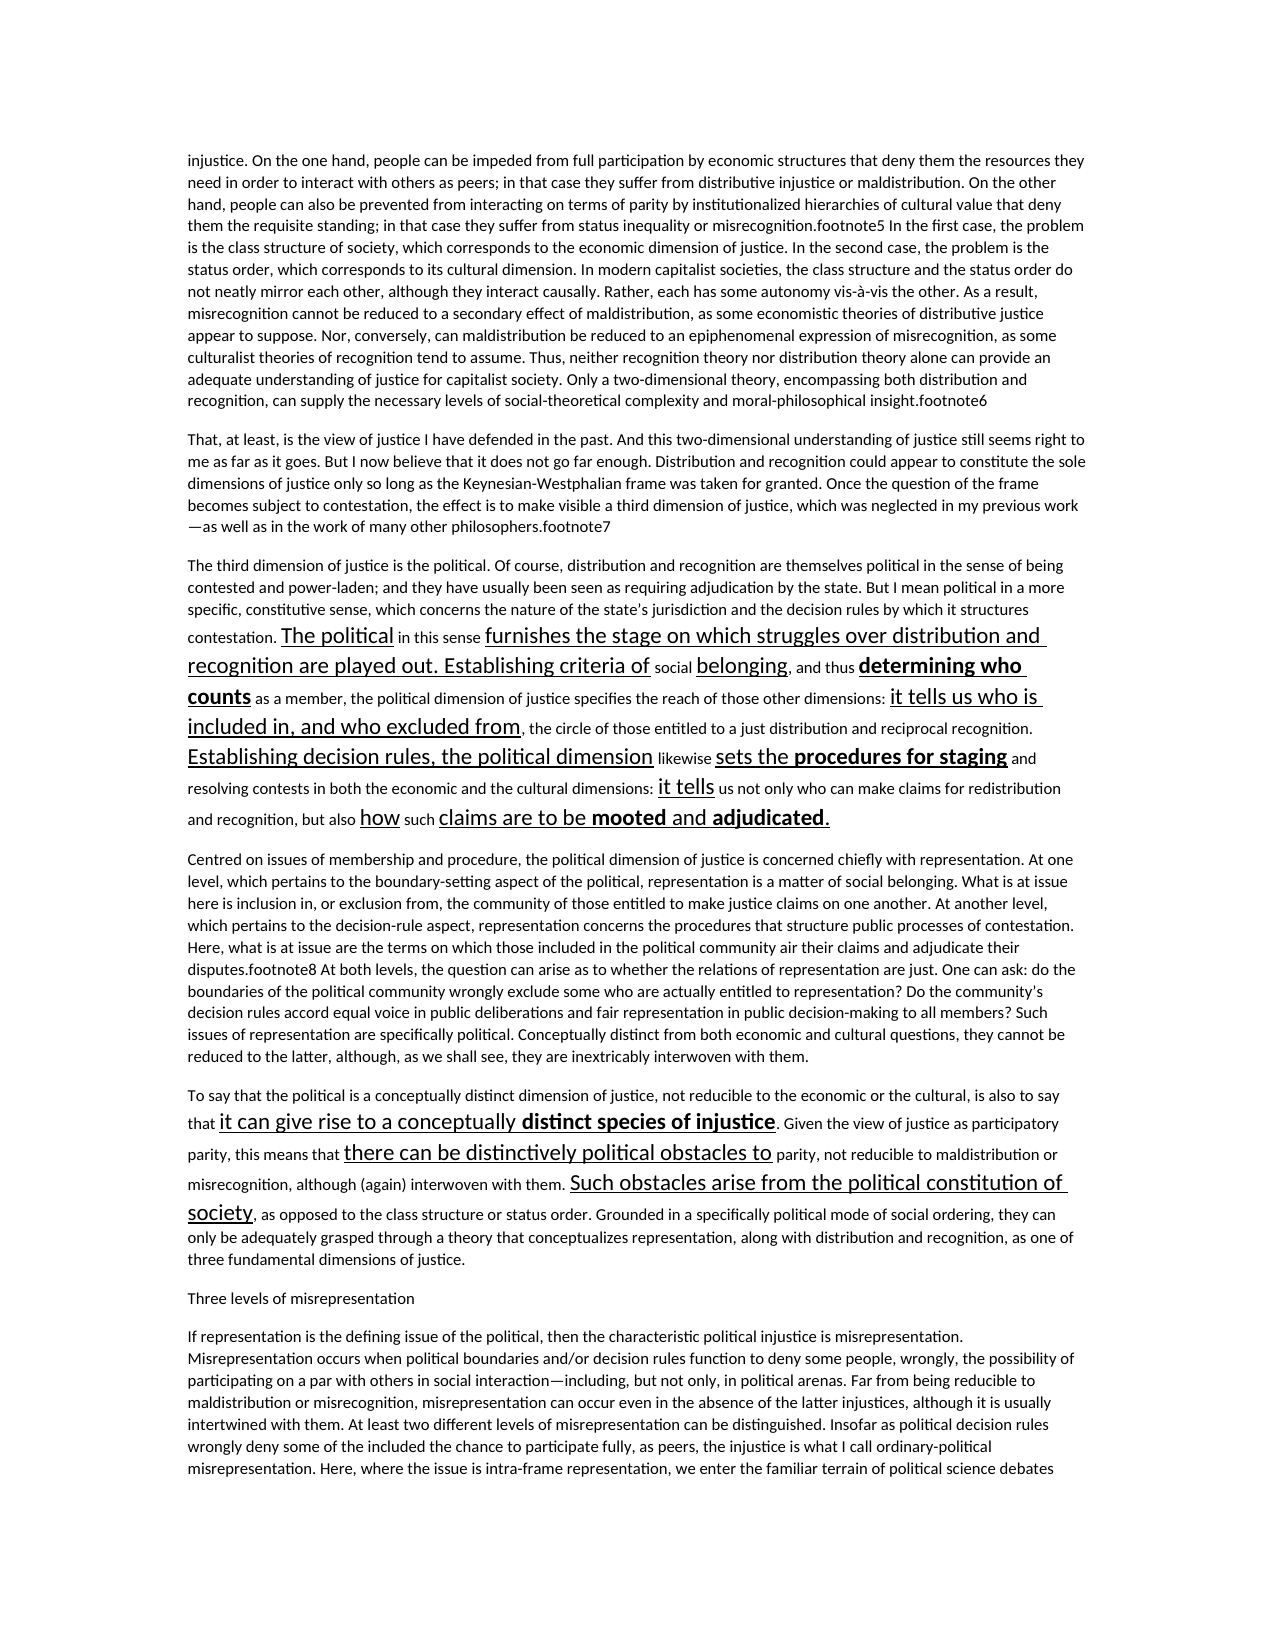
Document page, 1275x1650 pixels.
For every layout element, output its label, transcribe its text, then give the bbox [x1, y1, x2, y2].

text The third dimension of justice is the political. Of course, distribution and recognition are themselves political in the sense of being contested and power-laden; and they have usually been seen as requiring adjudication by the state. But I mean political in a more specific, constitutive sense, which concerns the nature of the state’s jurisdiction and the decision rules by which it structures contestation. The political in this sense furnishes the stage on which struggles over distribution and recognition are played out. Establishing criteria of social belonging, and thus determining who counts as a member, the political dimension of justice specifies the reach of those other dimensions: it tells us who is included in, and who excluded from, the circle of those entitled to a just distribution and reciprocal recognition. Establishing decision rules, the political dimension likewise sets the procedures for staging and resolving contests in both the economic and the cultural dimensions: it tells us not only who can make claims for redistribution and recognition, but also how such claims are to be mooted and adjudicated. [187, 555, 1087, 831]
text Centred on issues of membership and procedure, the political dimension of justice is concerned chiefly with representation. At one level, which pertains to the boundary-setting aspect of the political, representation is a matter of social belonging. What is at issue here is inclusion in, or exclusion from, the community of those entitled to make justice claims on one another. At another level, which pertains to the decision-rule aspect, representation concerns the procedures that structure public processes of contestation. Here, what is at issue are the terms on which those included in the political community air their claims and adjudicate their disputes.footnote8 At both levels, the question can arise as to whether the relations of representation are just. One can ask: do the boundaries of the political community wrongly exclude some who are actually entitled to representation? Do the community’s decision rules accord equal voice in public deliberations and fair representation in public decision-making to all members? Such issues of representation are specifically political. Conceptually distinct from both economic and cultural questions, they cannot be reduced to the latter, although, as we shall see, they are inextricably interwoven with them. [187, 849, 1087, 1067]
text That, at least, is the view of justice I have defended in the past. And this two-dimensional understanding of justice still seems right to me as far as it goes. But I now believe that it does not go far enough. Distribution and recognition could appear to constitute the sole dimensions of justice only so long as the Keynesian-Westphalian frame was taken for granted. Once the question of the frame becomes subject to contestation, the effect is to make visible a third dimension of justice, which was neglected in my previous work—as well as in the work of many other philosophers.footnote7 [187, 429, 1087, 537]
text To say that the political is a conceptually distinct dimension of justice, not reducible to the economic or the cultural, is also to say that it can give rise to a conceptually distinct species of injustice. Given the view of justice as participatory parity, this means that there can be distinctively political obstacles to parity, not reducible to maldistribution or misrecognition, although (again) interwoven with them. Such obstacles arise from the political constitution of society, as opposed to the class structure or status order. Grounded in a specifically political mode of social ordering, they can only be adequately grasped through a theory that conceptualizes representation, along with distribution and recognition, as one of three fundamental dimensions of justice. [187, 1085, 1087, 1270]
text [187, 150, 1087, 411]
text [187, 1327, 1087, 1478]
text Three levels of misrepresentation [187, 1288, 1087, 1308]
